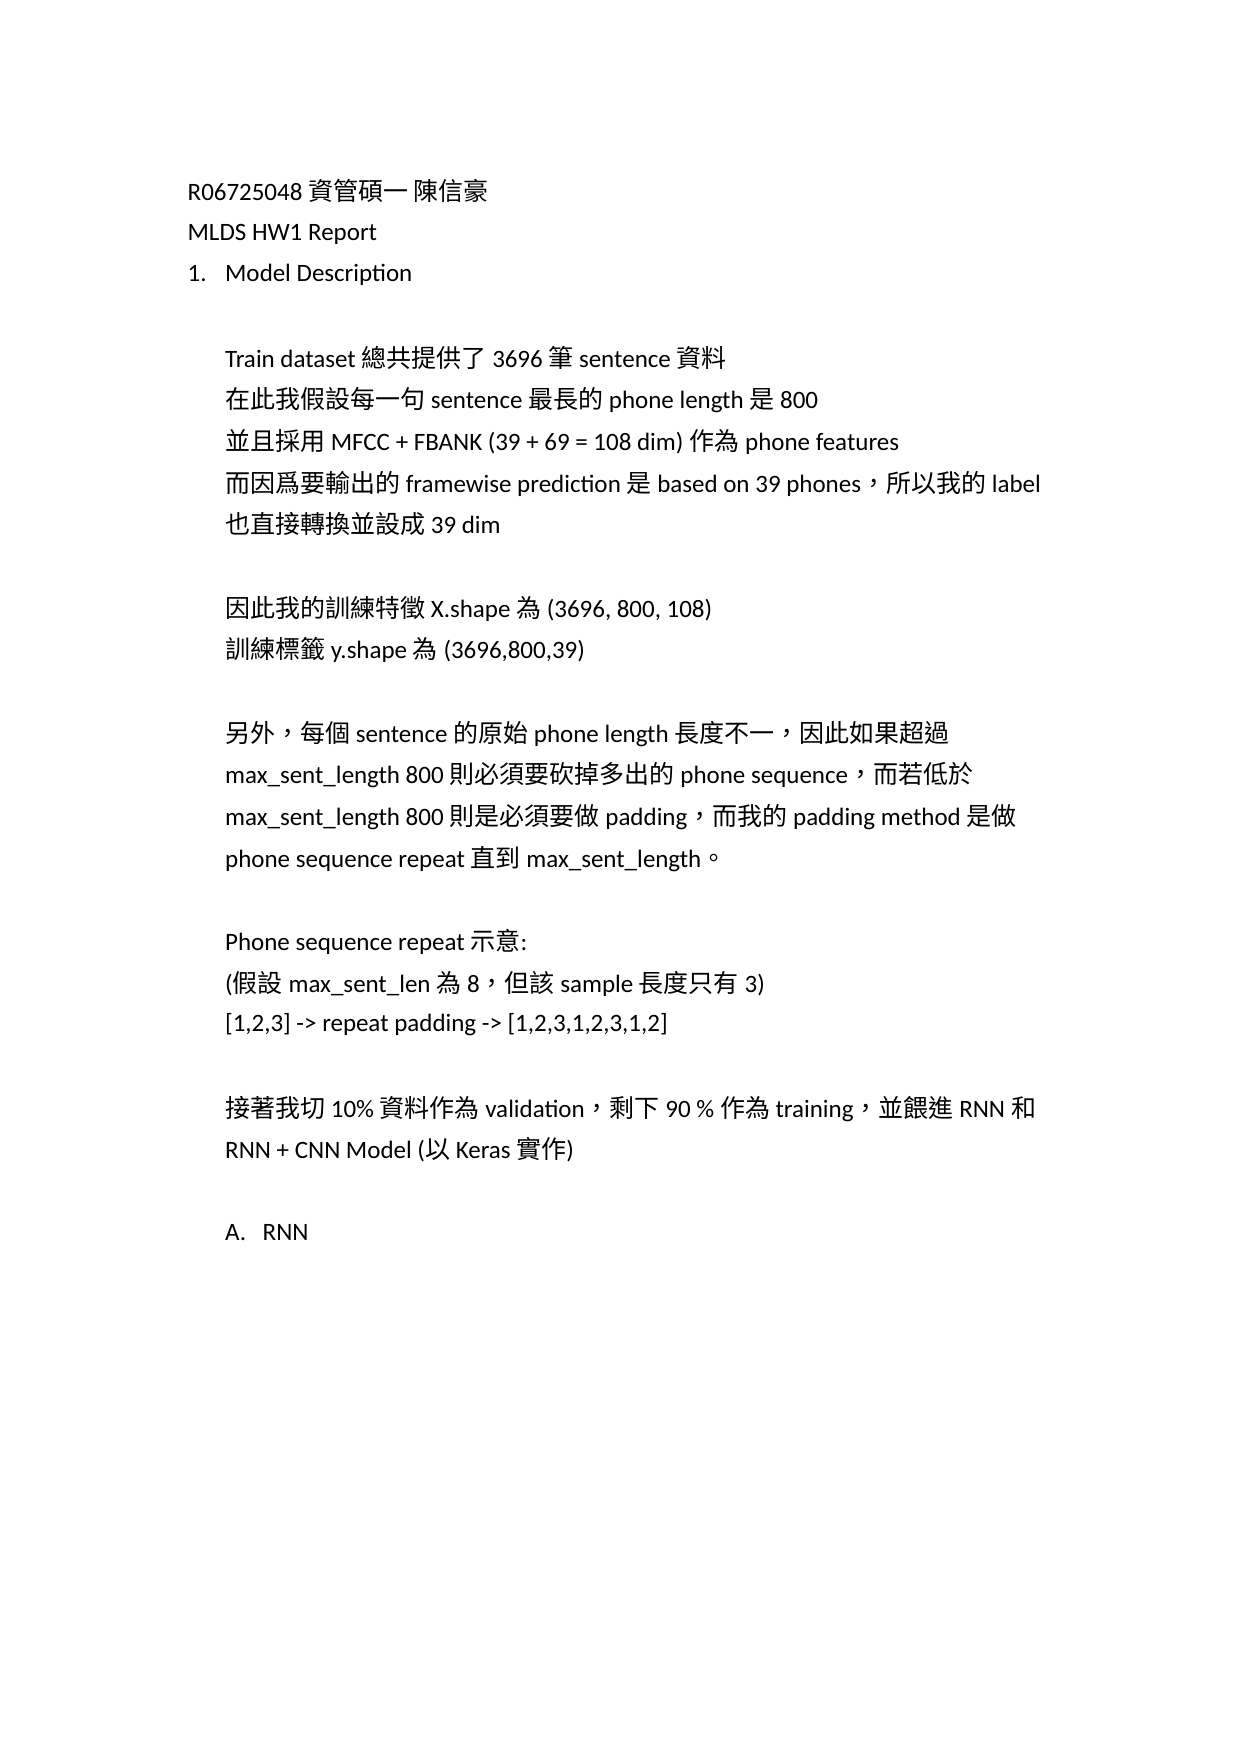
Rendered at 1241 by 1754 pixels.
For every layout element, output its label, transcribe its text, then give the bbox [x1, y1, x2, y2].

list 並且採用 MFCC + FBANK (39 + 69 = 108 dim) 作為 phone features [225, 419, 1053, 460]
list 另外，每個 sentence 的原始 phone length 長度不一，因此如果超過 max_sent_length 800 則必須要砍掉多出的 phone sequence，而若低於 max_sent_length 800 則是必須要做 padding，而我的 padding method 是做 phone sequence repeat 直到 max_sent_length。 [225, 710, 1053, 877]
list [1,2,3] -> repeat padding -> [1,2,3,1,2,3,1,2] [225, 1002, 1053, 1044]
list 在此我假設每一句 sentence 最長的 phone length 是 800 [225, 377, 1053, 419]
list Phone sequence repeat 示意: (假設 max_sent_len 為 8，但該 sample 長度只有 3) [225, 919, 1053, 1002]
list Train dataset 總共提供了 3696 筆 sentence 資料 [225, 335, 1053, 377]
list 訓練標籤 y.shape 為 (3696,800,39) [225, 627, 1053, 669]
list 因此我的訓練特徵 X.shape 為 (3696, 800, 108) [225, 585, 1053, 627]
text R06725048 資管碩一 陳信豪 [187, 169, 1053, 210]
list 接著我切 10% 資料作為 validation，剩下 90 % 作為 training，並餵進 RNN 和 RNN + CNN Model (以 Keras 實作) [225, 1085, 1053, 1169]
list Model Description [187, 252, 1053, 294]
list 而因爲要輸出的 framewise prediction 是 based on 39 phones，所以我的 label 也直接轉換並設成 39 dim [225, 460, 1053, 544]
text MLDS HW1 Report [187, 210, 1053, 252]
list RNN [225, 1210, 1053, 1252]
